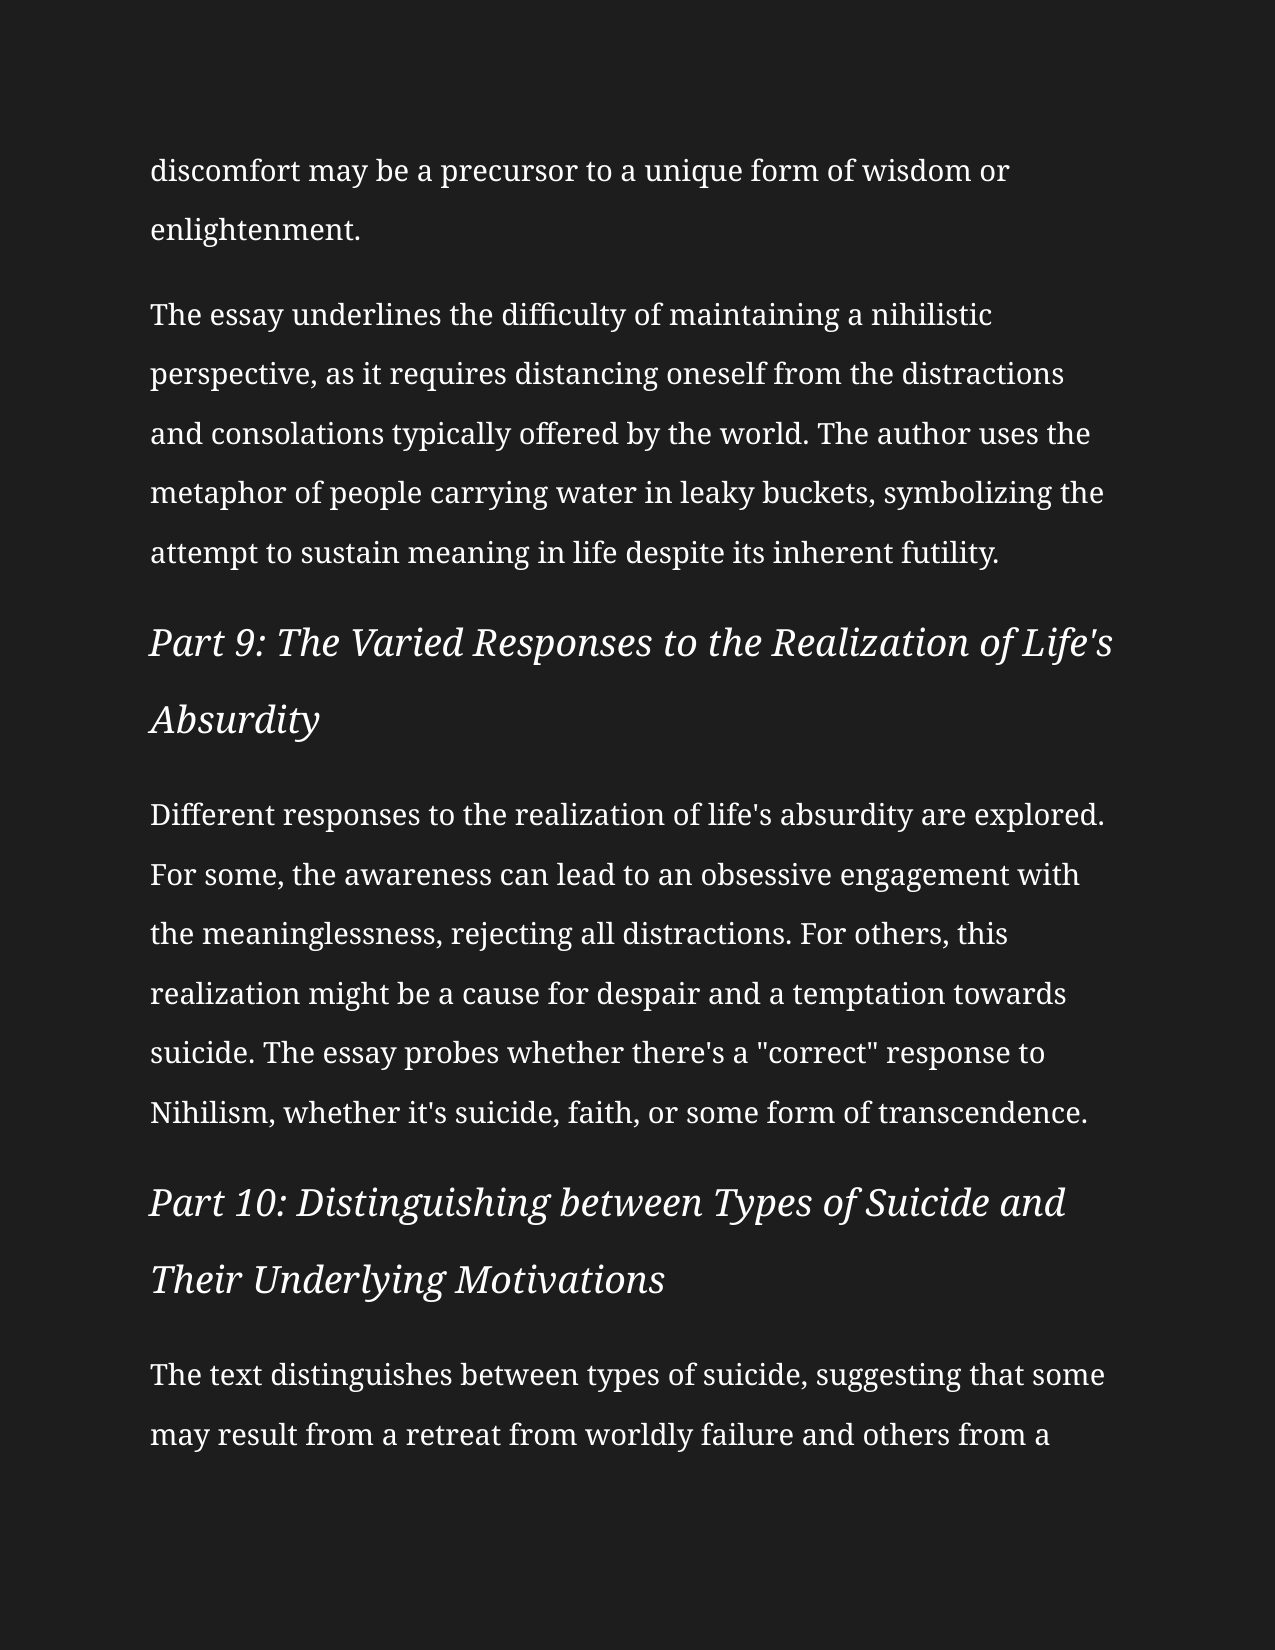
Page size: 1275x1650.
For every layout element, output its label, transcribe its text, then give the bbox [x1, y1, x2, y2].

text Part 9: The Varied Responses to the Realization of Life's Absurdity [148, 616, 1125, 744]
text Part 10: Distinguishing between Types of Suicide and Their Underlying Motivations [148, 1176, 1125, 1304]
text The essay underlines the difficulty of maintaining a nihilistic perspective, as it requires distancing oneself from the distractions and consolations typically offered by the world. The author uses the metaphor of people carrying water in leaky buckets, symbolizing the attempt to sustain meaning in life despite its inherent futility. [150, 294, 1124, 572]
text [150, 1354, 1124, 1454]
text Different responses to the realization of life's absurdity are explored. For some, the awareness can lead to an obsessive engagement with the meaninglessness, rejecting all distractions. For others, this realization might be a cause for despair and a temptation towards suicide. The essay probes whether there's a "correct" response to Nihilism, whether it's suicide, faith, or some form of transcendence. [150, 794, 1124, 1132]
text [150, 150, 1124, 249]
